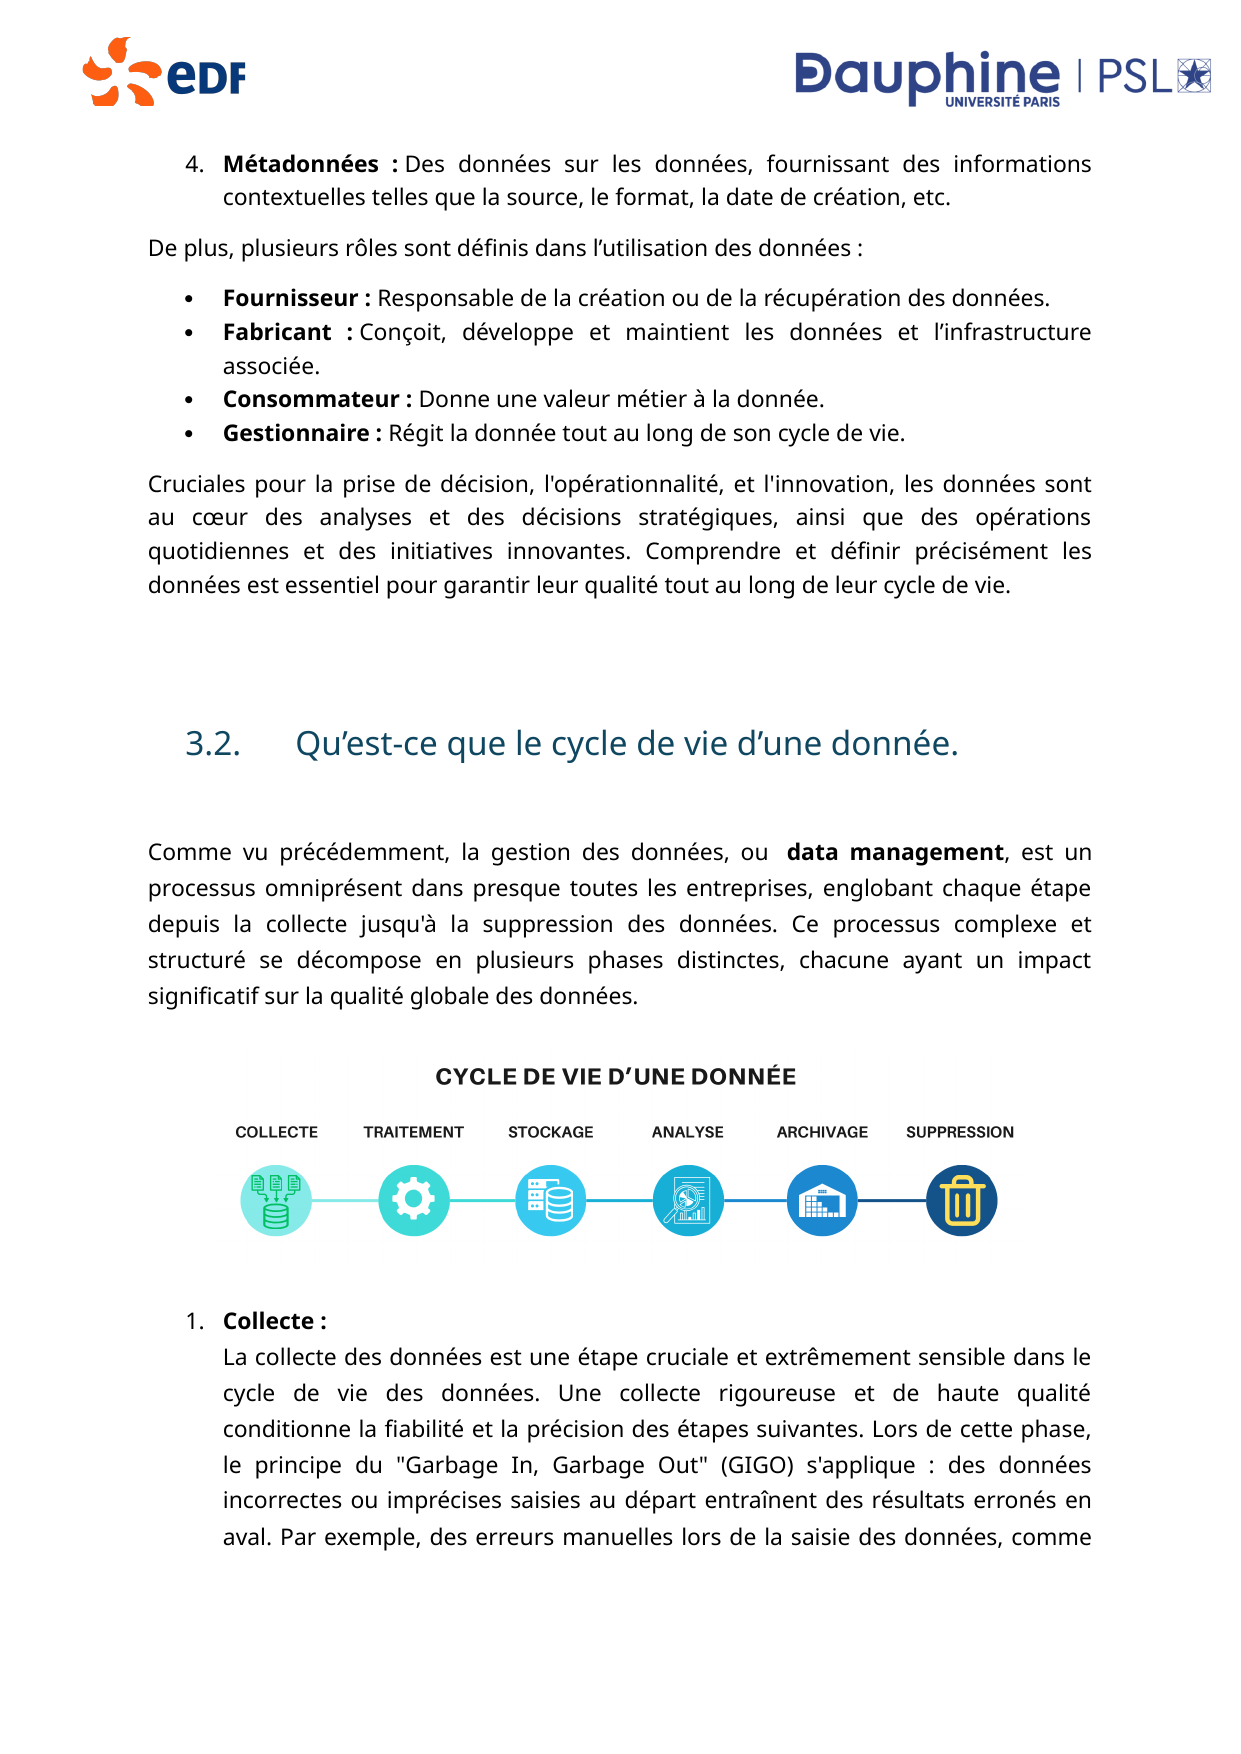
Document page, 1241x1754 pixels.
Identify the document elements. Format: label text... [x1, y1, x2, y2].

list Métadonnées : Des données sur les données, fournissant des informations contextuelles telles que la source, le format, la date de création, etc. [185, 148, 1093, 213]
list Gestionnaire : Régit la donnée tout au long de son cycle de vie. [185, 417, 1093, 448]
text Comme vu précédemment, la gestion des données, ou data management, est un processus omniprésent dans presque toutes les entreprises, englobant chaque étape depuis la collecte jusqu'à la suppression des données. Ce processus complexe et structuré se décompose en plusieurs phases distinctes, chacune ayant un impact significatif sur la qualité globale des données. [148, 828, 1093, 1011]
picture [793, 48, 1213, 109]
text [223, 1341, 1093, 1552]
list Fabricant : Conçoit, développe et maintient les données et l’infrastructure associée. [185, 316, 1093, 381]
text De plus, plusieurs rôles sont définis dans l’utilisation des données : [148, 232, 1093, 263]
subtitle Qu’est-ce que le cycle de vie d’une donnée. [185, 720, 1093, 766]
list Consommateur : Donne une valeur métier à la donnée. [185, 383, 1093, 415]
picture [216, 1051, 1024, 1265]
text Cruciales pour la prise de décision, l'opérationnalité, et l'innovation, les données sont au cœur des analyses et des décisions stratégiques, ainsi que des opérations quotidiennes et des initiatives innovantes. Comprendre et définir précisément les données est essentiel pour garantir leur qualité tout au long de leur cycle de vie. [148, 468, 1093, 600]
list Collecte : [185, 1305, 1093, 1336]
list Fournisseur : Responsable de la création ou de la récupération des données. [185, 282, 1093, 313]
picture [82, 37, 245, 106]
